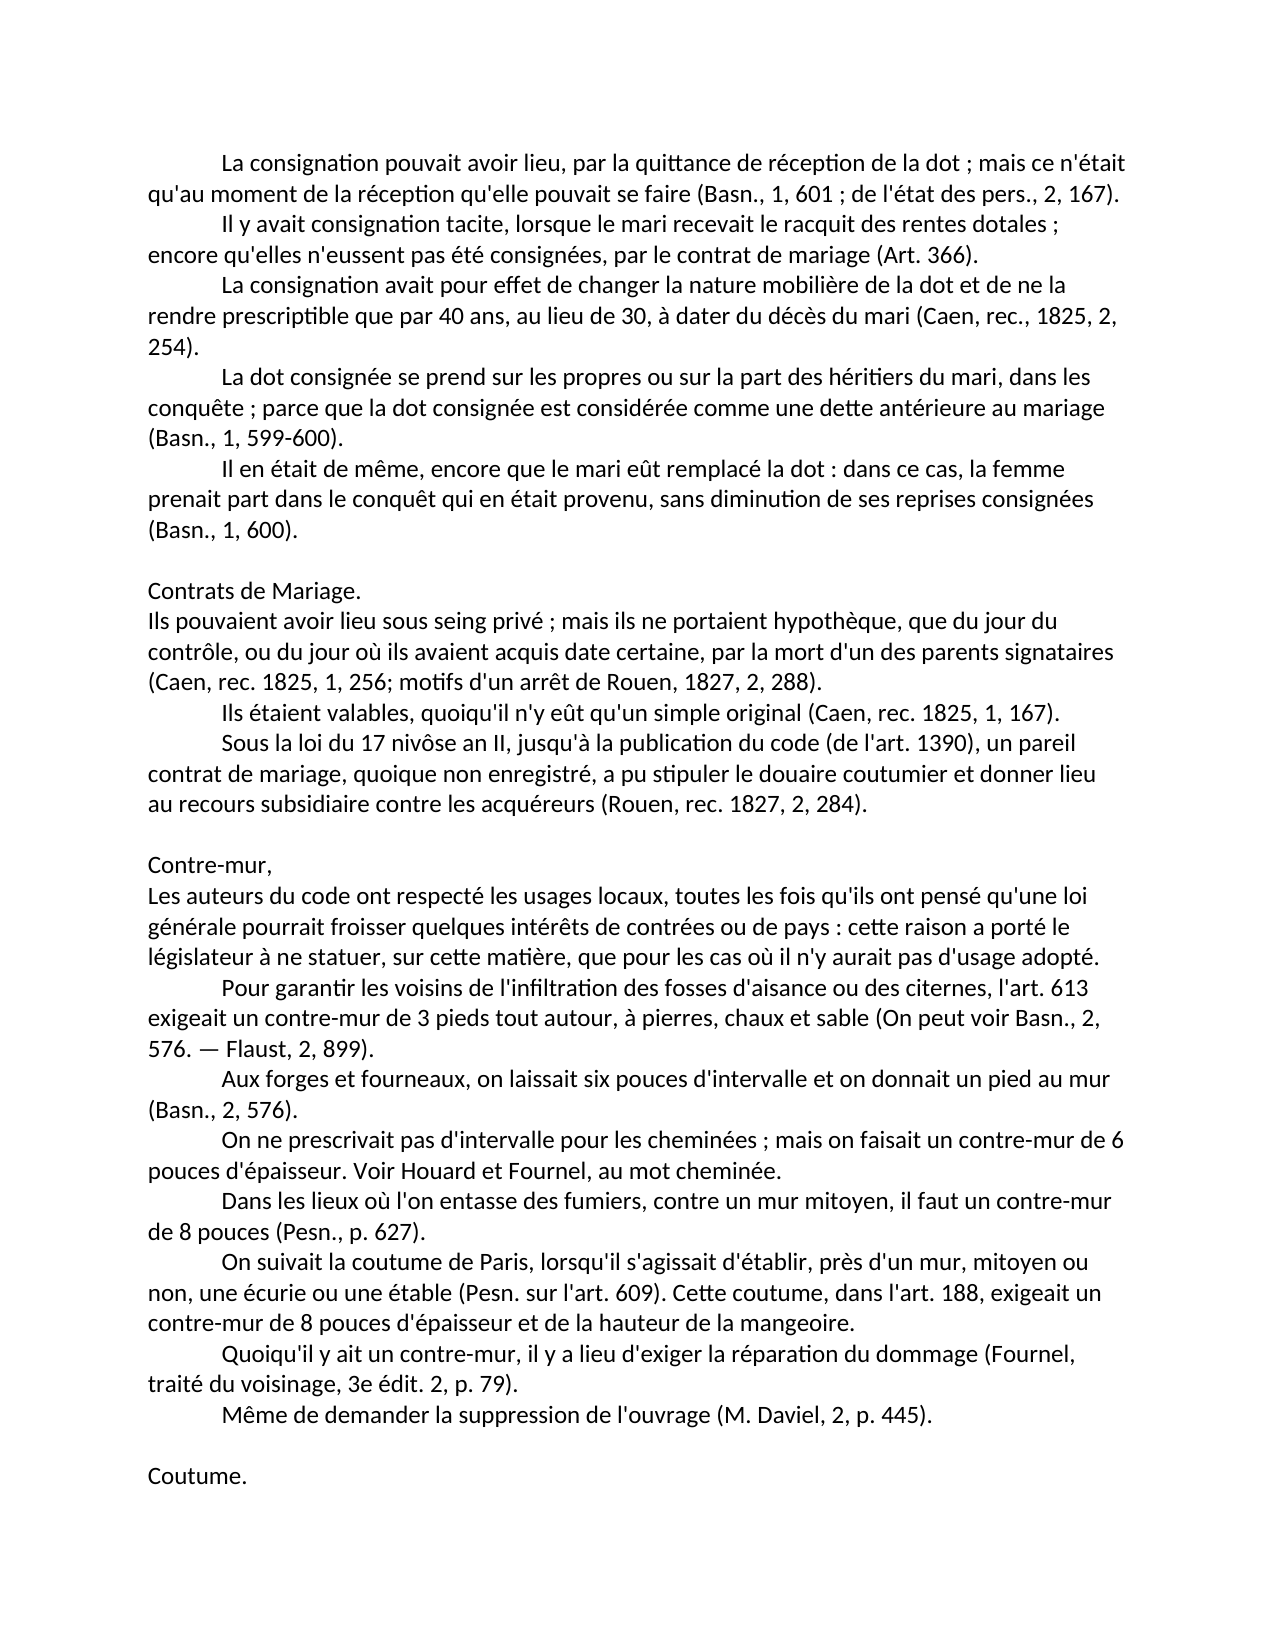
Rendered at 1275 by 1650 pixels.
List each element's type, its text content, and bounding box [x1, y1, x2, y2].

text Les auteurs du code ont respecté les usages locaux, toutes les fois qu'ils ont pensé qu'une loi [148, 880, 1127, 911]
text générale pourrait froisser quelques intérêts de contrées ou de pays : cette raison a porté le législateur à ne statuer, sur cette matière, que pour les cas où il n'y aurait pas d'usage adopté. [148, 911, 1127, 972]
text Ils pouvaient avoir lieu sous seing privé ; mais ils ne portaient hypothèque, que du jour du contrôle, ou du jour où ils avaient acquis date certaine, par la mort d'un des parents signataires [148, 605, 1127, 666]
text Ils étaient valables, quoiqu'il n'y eût qu'un simple original (Caen, rec. 1825, 1, 167). [148, 697, 1127, 727]
text On suivait la coutume de Paris, lorsqu'il s'agissait d'établir, près d'un mur, mitoyen ou non, une écurie ou une étable (Pesn. sur l'art. 609). Cette coutume, dans l'art. 188, exigeait un [148, 1246, 1127, 1307]
text La consignation avait pour effet de changer la nature mobilière de la dot et de ne la rendre prescriptible que par 40 ans, au lieu de 30, à dater du décès du mari (Caen, rec., 1825, 2, 254). [148, 270, 1127, 361]
text La consignation pouvait avoir lieu, par la quittance de réception de la dot ; mais ce n'était qu'au moment de la réception qu'elle pouvait se faire (Basn., 1, 601 ; de l'état des pers., 2, 167). [148, 148, 1127, 209]
text La dot consignée se prend sur les propres ou sur la part des héritiers du mari, dans les conquête ; parce que la dot consignée est considérée comme une dette antérieure au mariage (Basn., 1, 599-600). [148, 361, 1127, 453]
text Dans les lieux où l'on entasse des fumiers, contre un mur mitoyen, il faut un contre-mur de 8 pouces (Pesn., p. 627). [148, 1185, 1127, 1246]
text Contrats de Mariage. [148, 575, 1127, 605]
text (Caen, rec. 1825, 1, 256; motifs d'un arrêt de Rouen, 1827, 2, 288). [148, 666, 1127, 697]
text pouces d'épaisseur. Voir Houard et Fournel, au mot cheminée. [148, 1155, 1127, 1185]
text Quoiqu'il y ait un contre-mur, il y a lieu d'exiger la réparation du dommage (Fournel, traité du voisinage, 3e édit. 2, p. 79). [148, 1338, 1127, 1399]
text contre-mur de 8 pouces d'épaisseur et de la hauteur de la mangeoire. [148, 1307, 1127, 1338]
text Sous la loi du 17 nivôse an II, jusqu'à la publication du code (de l'art. 1390), un pareil contrat de mariage, quoique non enregistré, a pu stipuler le douaire coutumier et donner lieu au recours subsidiaire contre les acquéreurs (Rouen, rec. 1827, 2, 284). [148, 727, 1127, 819]
text Contre-mur, [148, 849, 1127, 880]
text Coutume. [148, 1460, 1127, 1491]
text Même de demander la suppression de l'ouvrage (M. Daviel, 2, p. 445). [148, 1399, 1127, 1429]
text Il y avait consignation tacite, lorsque le mari recevait le racquit des rentes dotales ; encore qu'elles n'eussent pas été consignées, par le contrat de mariage (Art. 366). [148, 209, 1127, 270]
text Aux forges et fourneaux, on laissait six pouces d'intervalle et on donnait un pied au mur (Basn., 2, 576). [148, 1063, 1127, 1124]
text Pour garantir les voisins de l'infiltration des fosses d'aisance ou des citernes, l'art. 613 exigeait un contre-mur de 3 pieds tout autour, à pierres, chaux et sable (On peut voir Basn., 2, 576. — Flaust, 2, 899). [148, 972, 1127, 1063]
text On ne prescrivait pas d'intervalle pour les cheminées ; mais on faisait un contre-mur de 6 [148, 1124, 1127, 1155]
text Il en était de même, encore que le mari eût remplacé la dot : dans ce cas, la femme prenait part dans le conquêt qui en était provenu, sans diminution de ses reprises consignées (Basn., 1, 600). [148, 453, 1127, 544]
